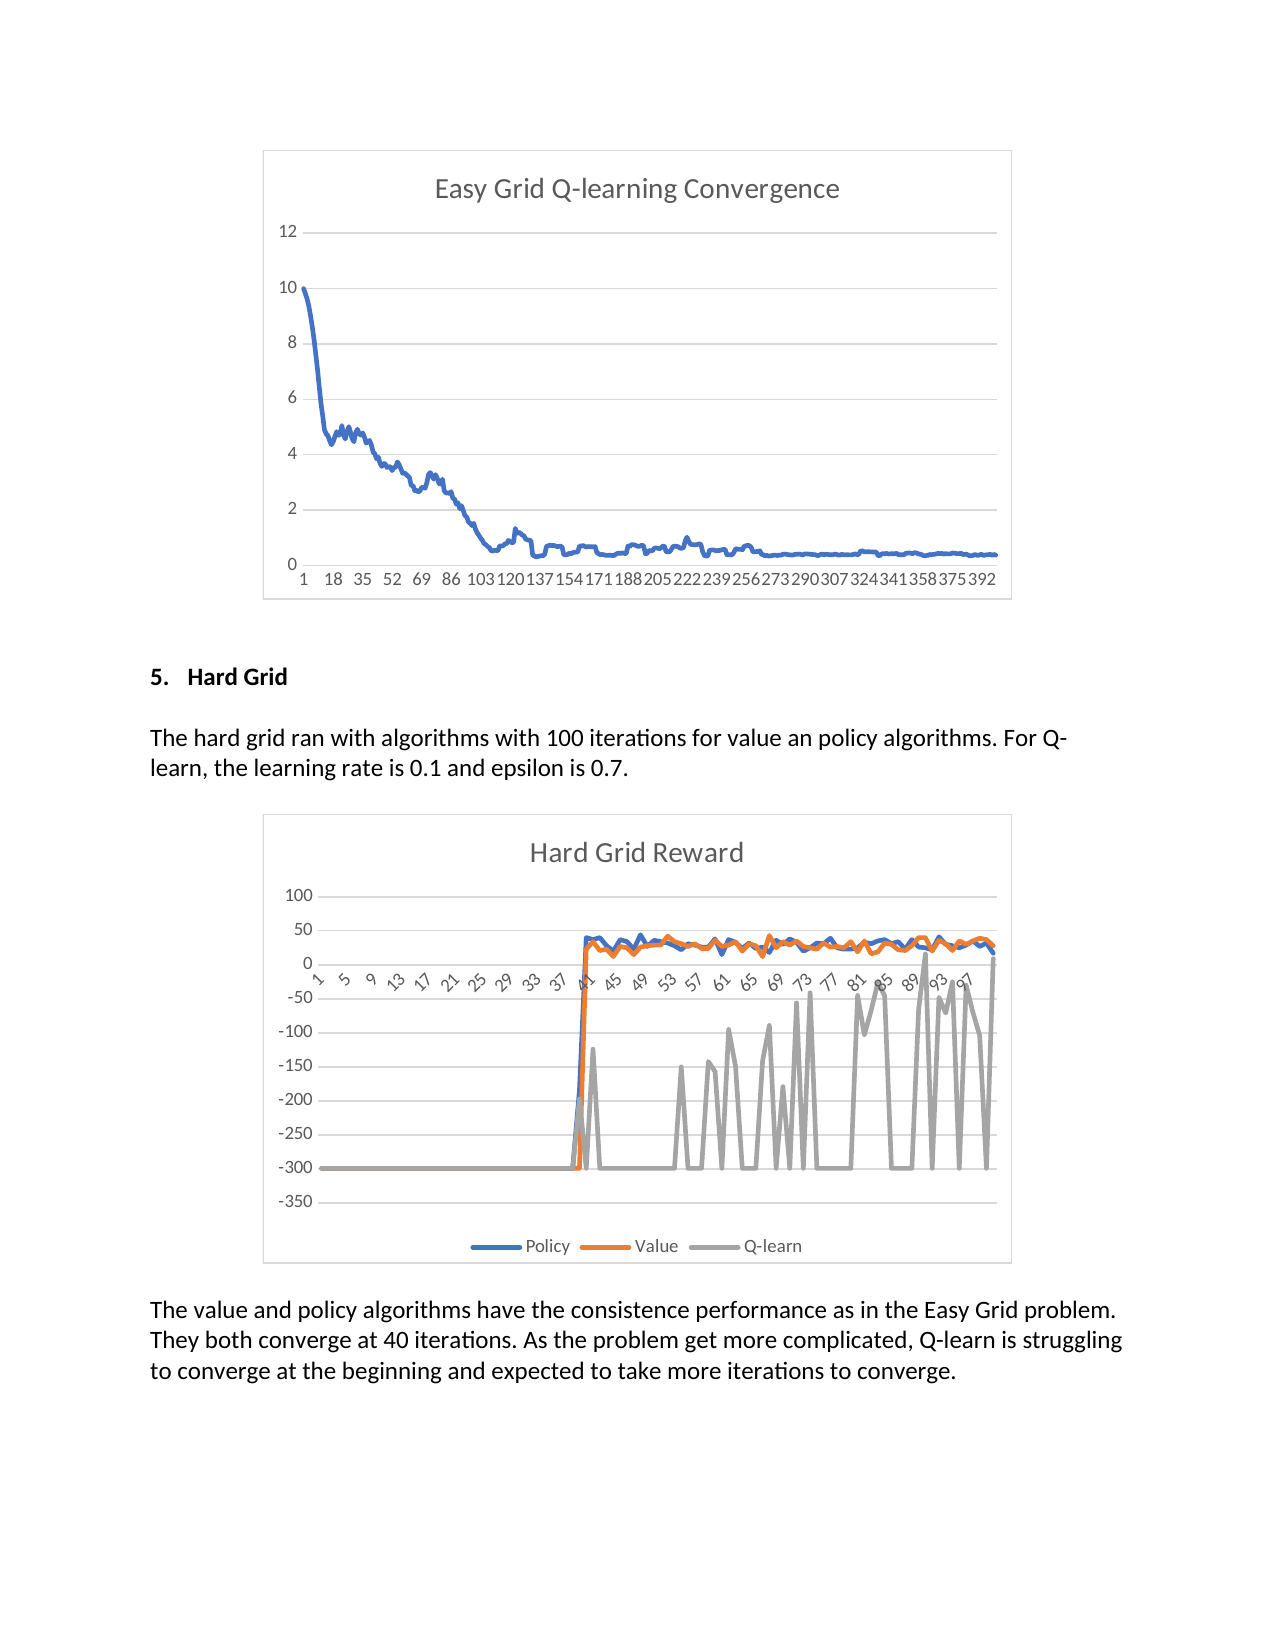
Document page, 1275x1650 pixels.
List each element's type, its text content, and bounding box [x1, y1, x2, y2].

text The hard grid ran with algorithms with 100 iterations for value an policy algorithms. For Q-learn, the learning rate is 0.1 and epsilon is 0.7. [150, 722, 1125, 783]
text The value and policy algorithms have the consistence performance as in the Easy Grid problem. They both converge at 40 iterations. As the problem get more complicated, Q-learn is struggling to converge at the beginning and expected to take more iterations to converge. [150, 1294, 1125, 1386]
list Hard Grid [150, 661, 1125, 692]
